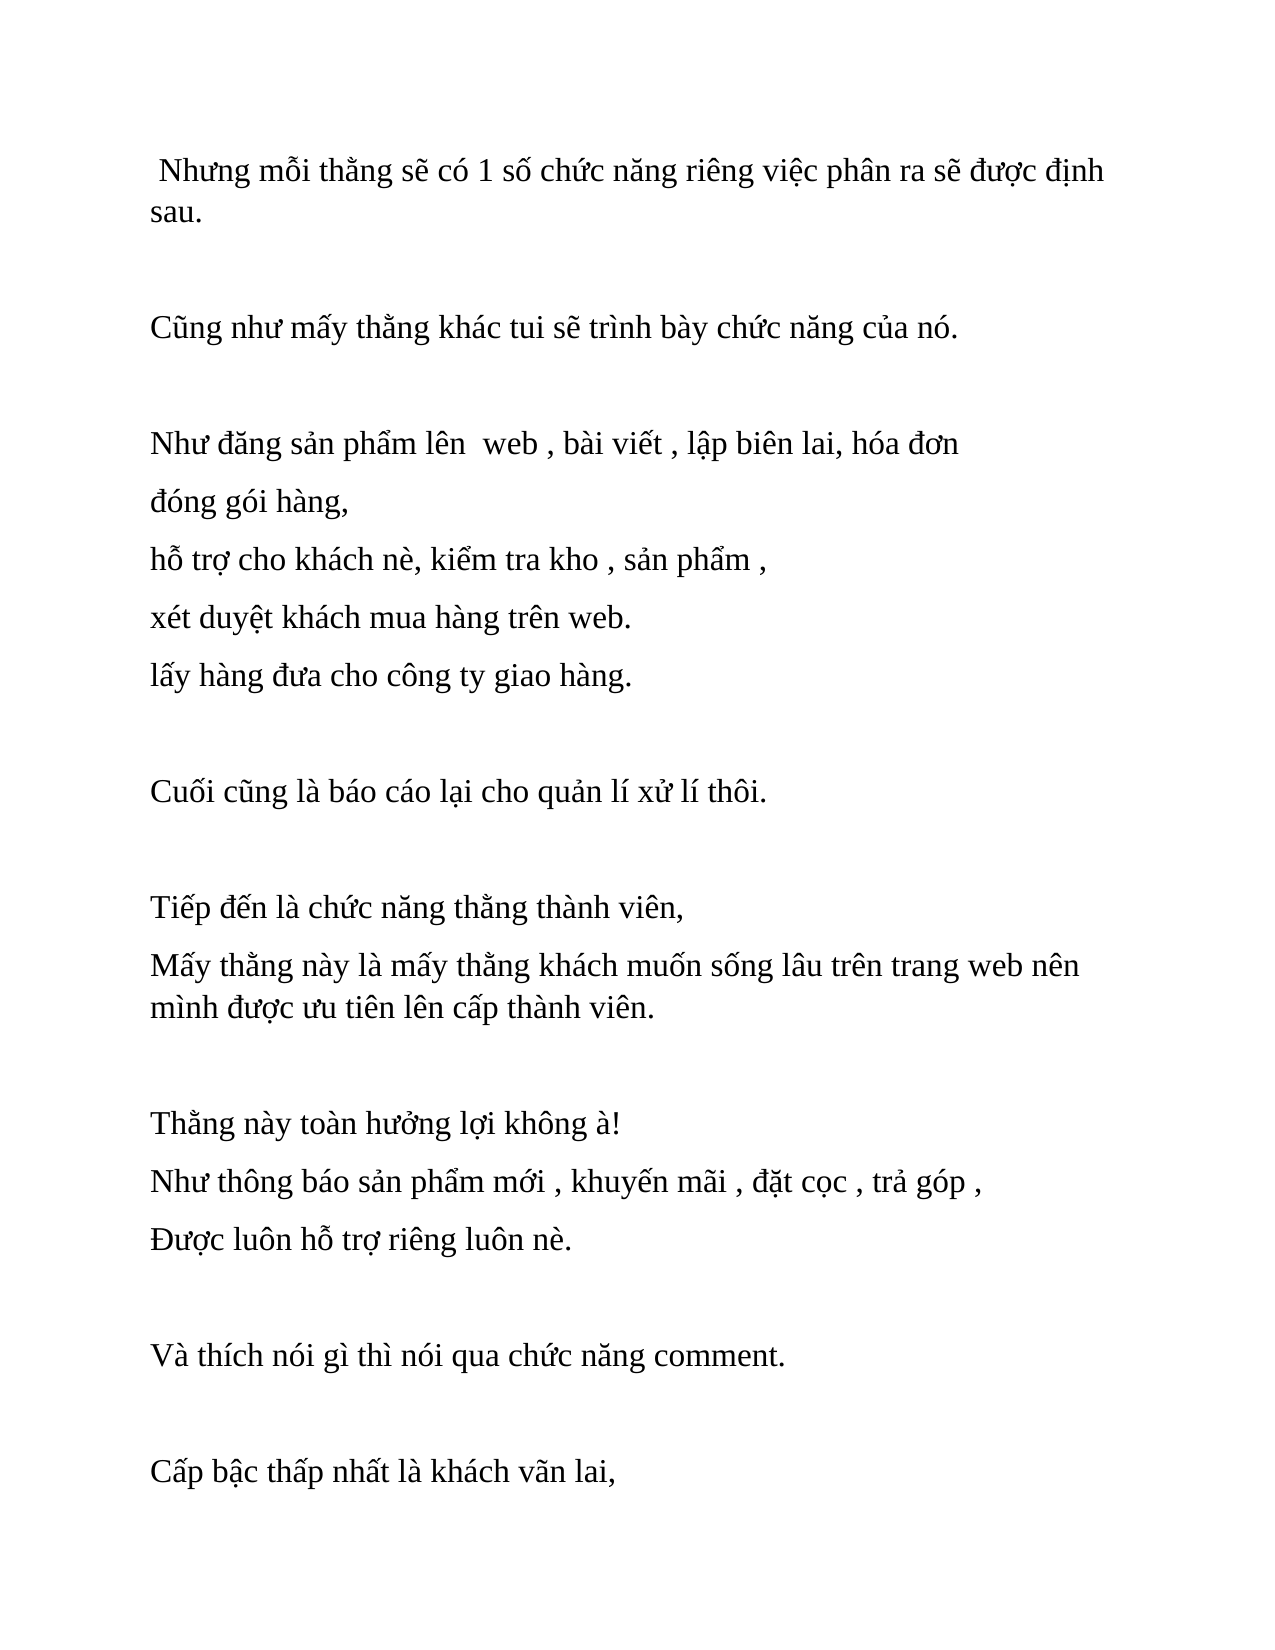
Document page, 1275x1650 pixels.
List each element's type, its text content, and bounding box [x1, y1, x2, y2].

text Thằng này toàn hưởng lợi không à! [150, 1103, 1125, 1141]
text Được luôn hỗ trợ riêng luôn nè. [150, 1219, 1125, 1257]
text Nhưng mỗi thằng sẽ có 1 số chức năng riêng việc phân ra sẽ được định sau. [150, 150, 1125, 230]
text Cuối cũng là báo cáo lại cho quản lí xử lí thôi. [150, 772, 1125, 810]
text đóng gói hàng, [150, 481, 1125, 520]
text lấy hàng đưa cho công ty giao hàng. [150, 656, 1125, 694]
text Như đăng sản phẩm lên web , bài viết , lập biên lai, hóa đơn [150, 423, 1125, 462]
text Như thông báo sản phẩm mới , khuyến mãi , đặt cọc , trả góp , [150, 1161, 1125, 1199]
text xét duyệt khách mua hàng trên web. [150, 597, 1125, 636]
text Cấp bậc thấp nhất là khách vãn lai, [150, 1451, 1125, 1489]
text Mấy thằng này là mấy thằng khách muốn sống lâu trên trang web nên mình được ưu tiên lên cấp thành viên. [150, 946, 1125, 1025]
text Cũng như mấy thằng khác tui sẽ trình bày chức năng của nó. [150, 307, 1125, 346]
text Và thích nói gì thì nói qua chức năng comment. [150, 1335, 1125, 1373]
text hỗ trợ cho khách nè, kiểm tra kho , sản phẩm , [150, 539, 1125, 578]
text Tiếp đến là chức năng thằng thành viên, [150, 888, 1125, 926]
